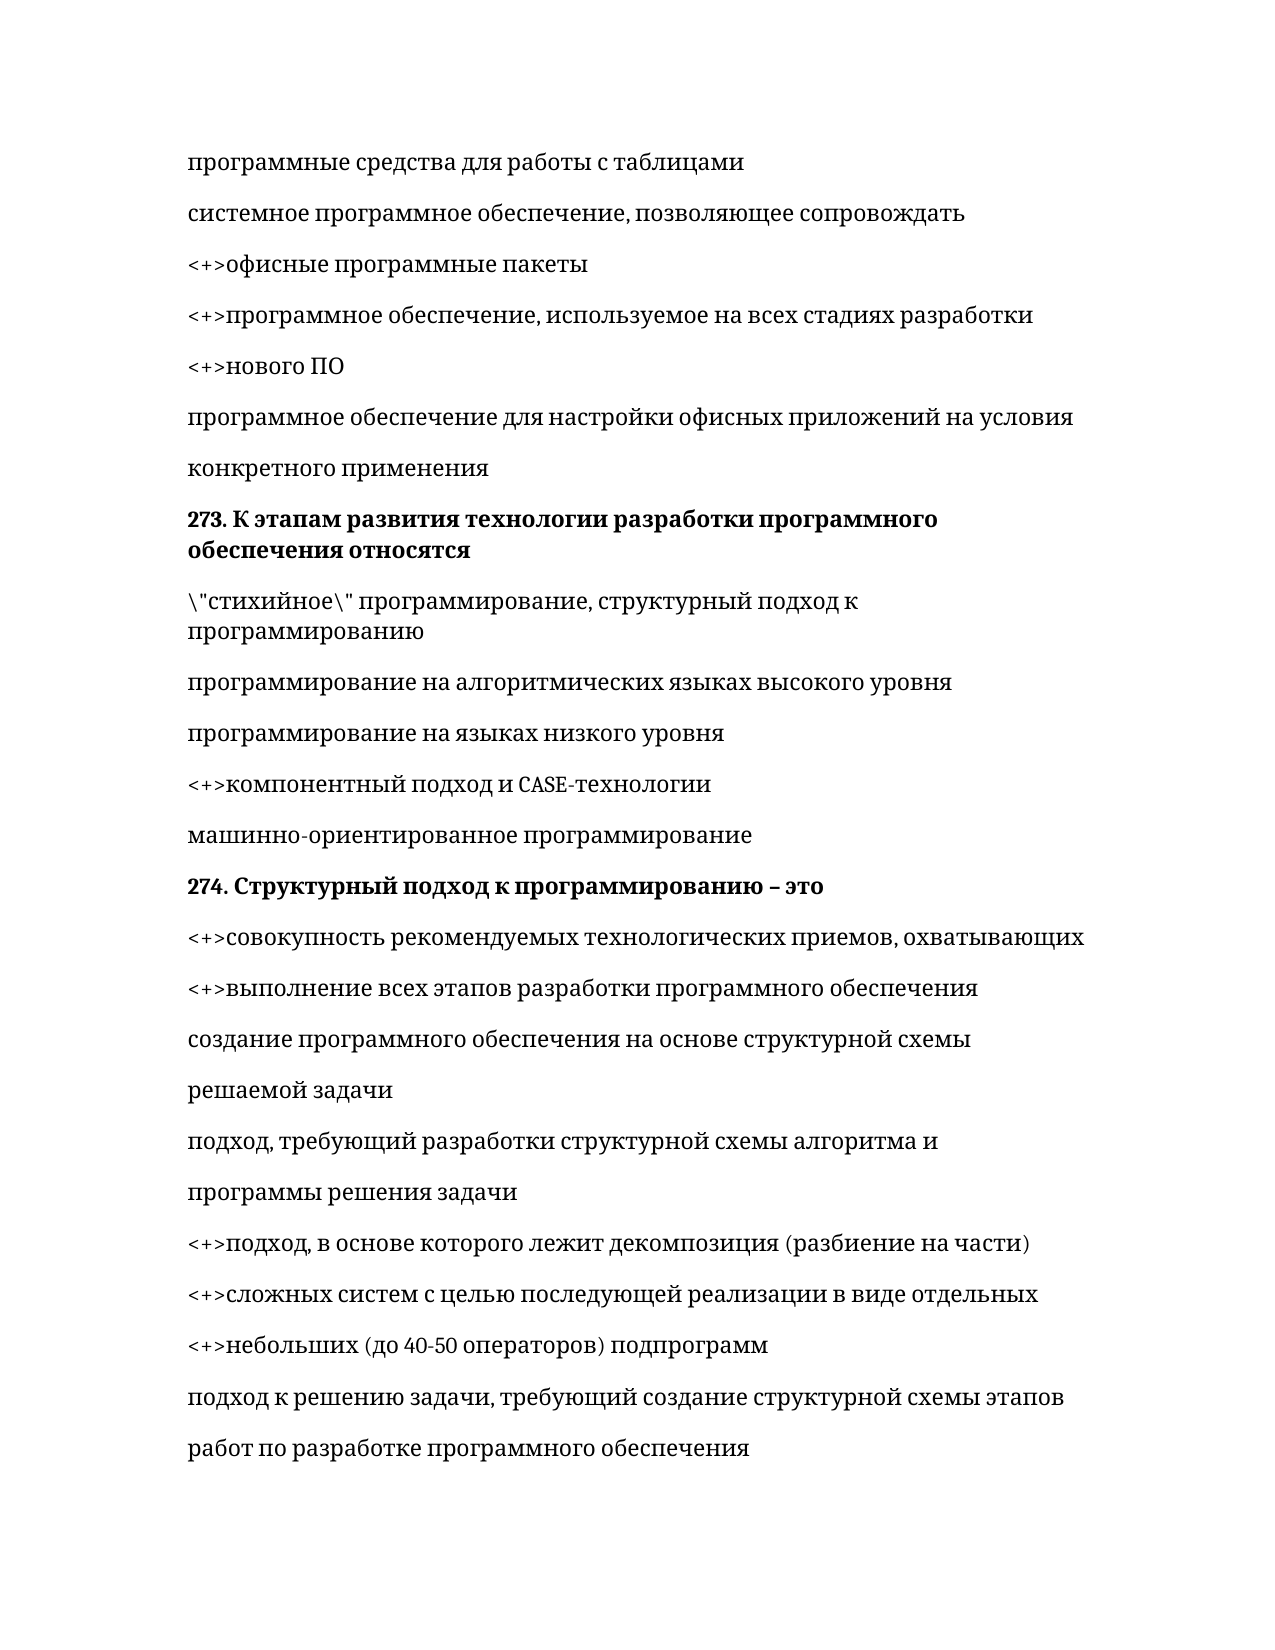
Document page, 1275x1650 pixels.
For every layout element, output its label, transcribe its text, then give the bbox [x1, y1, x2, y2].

text 273. К этапам развития технологии разработки программного обеспечения относятся [187, 507, 1087, 564]
text <+>сложных систем с целью последующей реализации в виде отдельных [187, 1282, 1087, 1309]
text <+>офисные программные пакеты [187, 252, 1087, 278]
text подход, требующий разработки структурной схемы алгоритма и [187, 1129, 1087, 1156]
text <+>небольших (до 40-50 операторов) подпрограмм [187, 1333, 1087, 1360]
text создание программного обеспечения на основе структурной схемы [187, 1027, 1087, 1053]
text решаемой задачи [187, 1078, 1087, 1104]
text <+>нового ПО [187, 354, 1087, 381]
text машинно-ориентированное программирование [187, 823, 1087, 849]
text программные средства для работы с таблицами [187, 150, 1087, 176]
text программирование на алгоритмических языках высокого уровня [187, 670, 1087, 696]
text \"стихийное\" программирование, структурный подход к программированию [187, 588, 1087, 645]
text программы решения задачи [187, 1180, 1087, 1207]
text системное программное обеспечение, позволяющее сопровождать [187, 201, 1087, 227]
text конкретного применения [187, 456, 1087, 483]
text работ по разработке программного обеспечения [187, 1435, 1087, 1462]
text программное обеспечение для настройки офисных приложений на условия [187, 405, 1087, 432]
text <+>выполнение всех этапов разработки программного обеспечения [187, 976, 1087, 1002]
text <+>компонентный подход и CASE-технологии [187, 772, 1087, 798]
text 274. Структурный подход к программированию – это [187, 874, 1087, 900]
text <+>подход, в основе которого лежит декомпозиция (разбиение на части) [187, 1231, 1087, 1258]
text программирование на языках низкого уровня [187, 721, 1087, 747]
text подход к решению задачи, требующий создание структурной схемы этапов [187, 1384, 1087, 1411]
text <+>совокупность рекомендуемых технологических приемов, охватывающих [187, 925, 1087, 951]
text <+>программное обеспечение, используемое на всех стадиях разработки [187, 303, 1087, 329]
